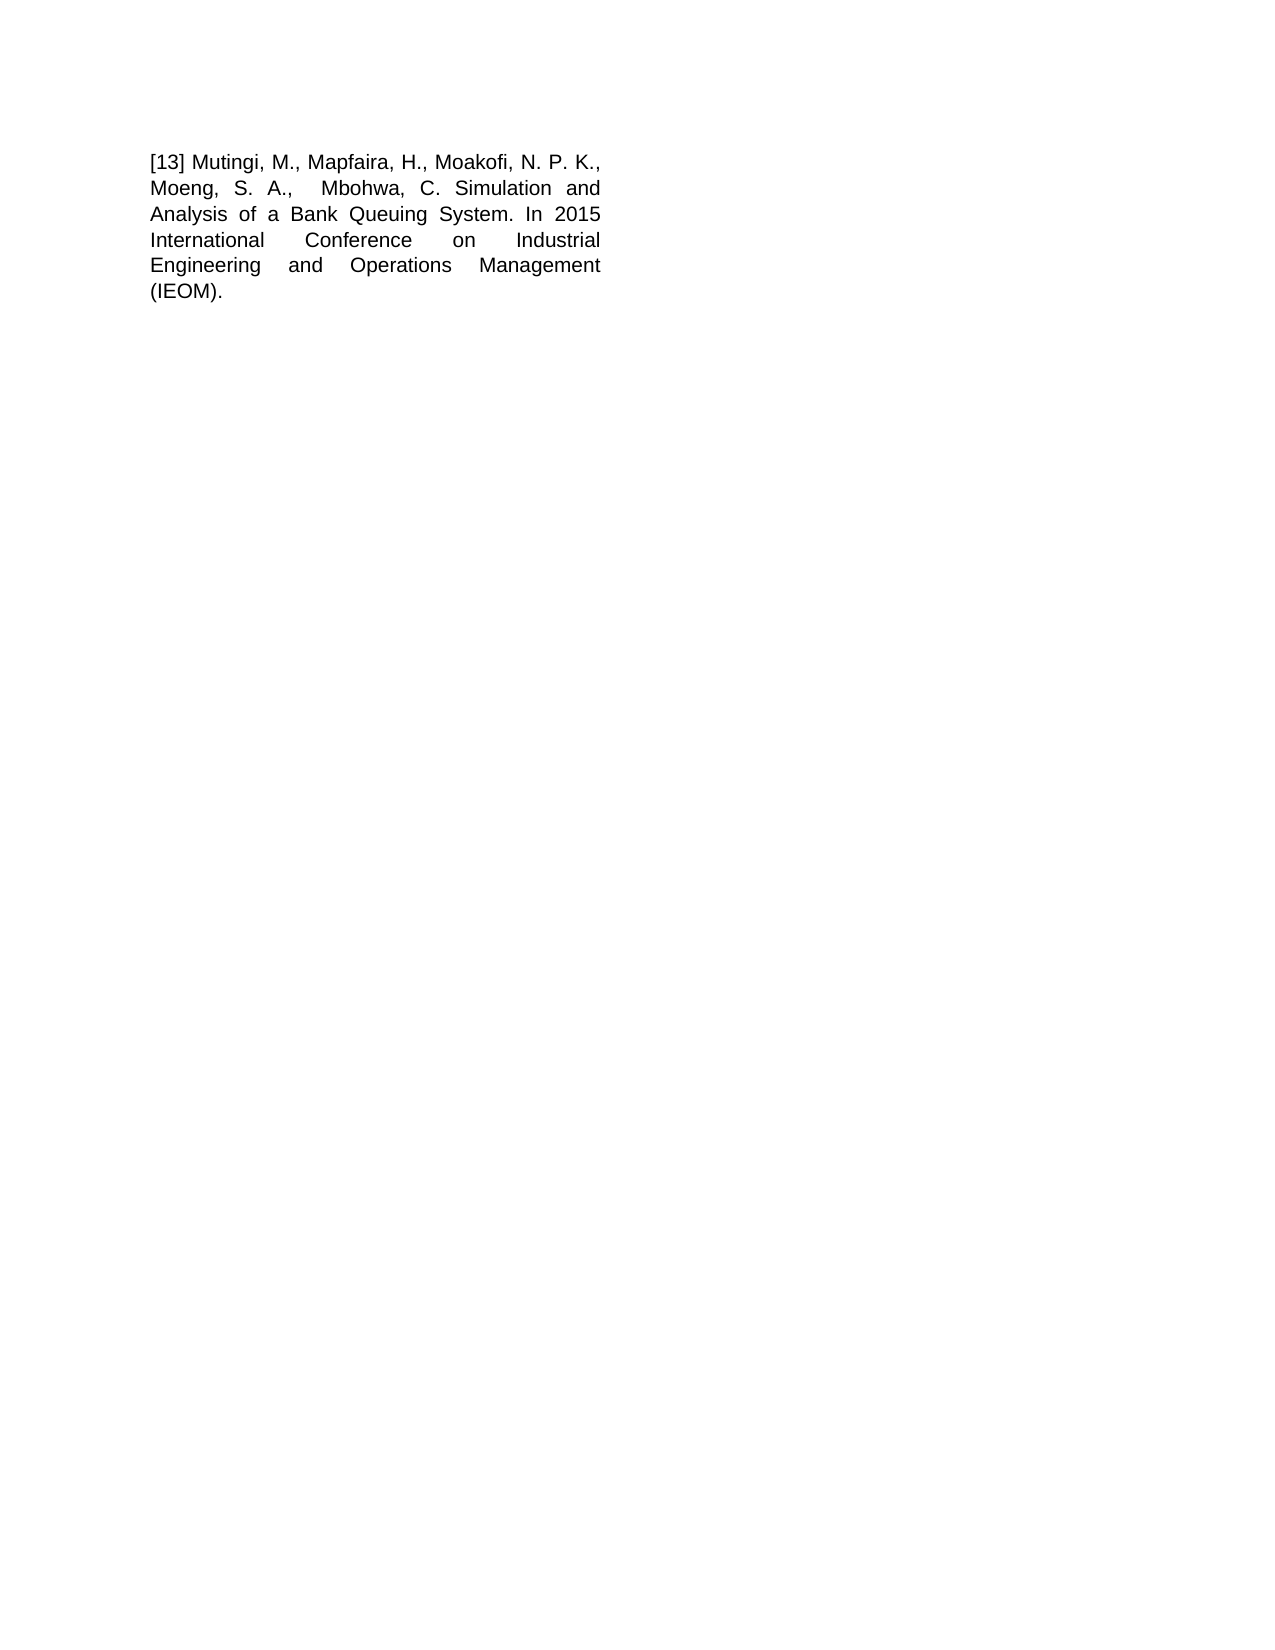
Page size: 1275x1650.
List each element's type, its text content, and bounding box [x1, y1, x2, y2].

text [13] Mutingi, M., Mapfaira, H., Moakofi, N. P. K., Moeng, S. A., Mbohwa, C. Simulation and Analysis of a Bank Queuing System. In 2015 International Conference on Industrial Engineering and Operations Management (IEOM). [150, 150, 601, 303]
